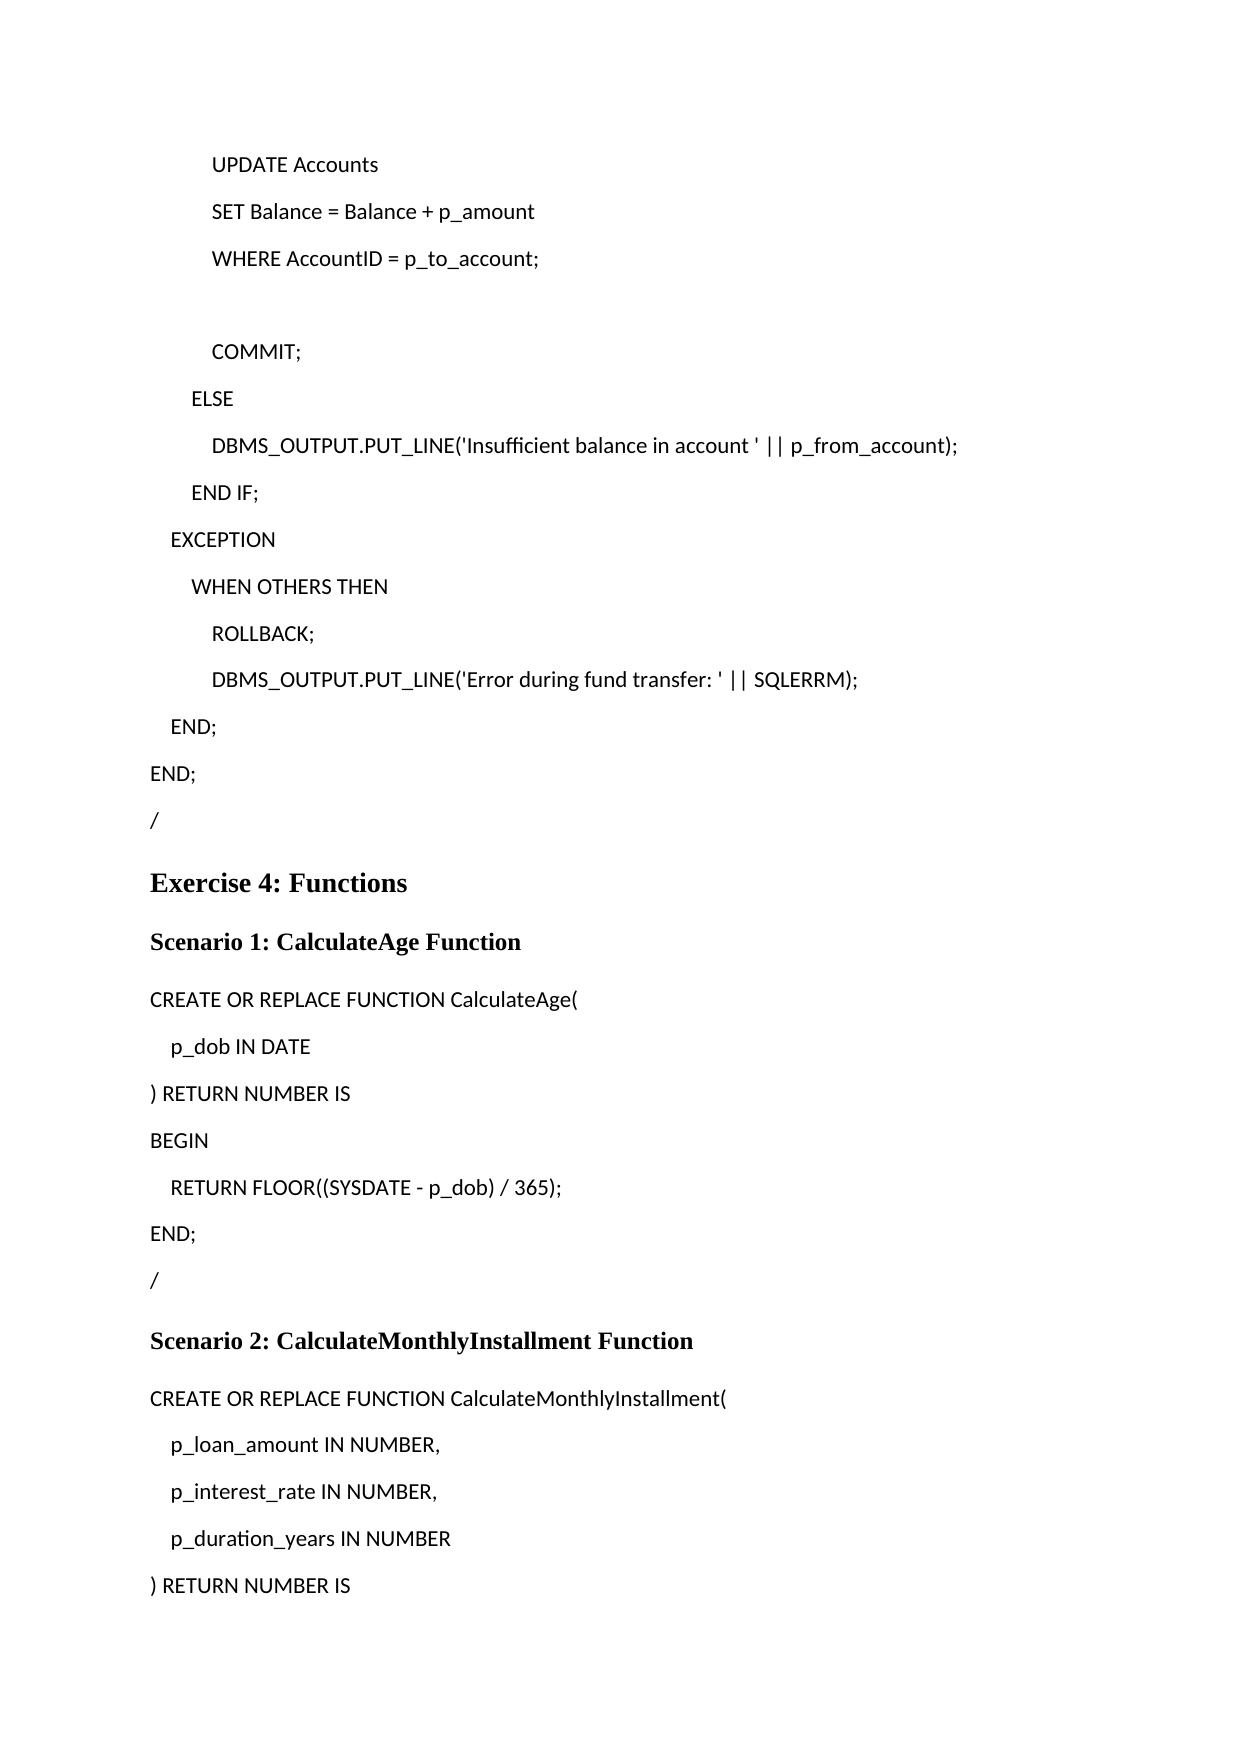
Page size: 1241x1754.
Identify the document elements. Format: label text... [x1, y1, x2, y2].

text END; [150, 1219, 1090, 1247]
text DBMS_OUTPUT.PUT_LINE('Error during fund transfer: ' || SQLERRM); [150, 666, 1090, 694]
text p_loan_amount IN NUMBER, [150, 1431, 1090, 1458]
text END IF; [150, 478, 1090, 506]
text CREATE OR REPLACE FUNCTION CalculateMonthlyInstallment( [150, 1384, 1090, 1412]
text WHEN OTHERS THEN [150, 572, 1090, 600]
text p_dob IN DATE [150, 1032, 1090, 1060]
text / [150, 1266, 1090, 1294]
text END; [150, 759, 1090, 787]
text COMMIT; [150, 337, 1090, 366]
text CREATE OR REPLACE FUNCTION CalculateAge( [150, 985, 1090, 1013]
text / [150, 806, 1090, 834]
text ) RETURN NUMBER IS [150, 1571, 1090, 1599]
text SET Balance = Balance + p_amount [150, 197, 1090, 225]
subtitle Scenario 1: CalculateAge Function [150, 927, 1090, 956]
text ROLLBACK; [150, 619, 1090, 647]
text p_duration_years IN NUMBER [150, 1524, 1090, 1552]
text END; [150, 712, 1090, 741]
subtitle Exercise 4: Functions [150, 866, 1090, 898]
text UPDATE Accounts [150, 150, 1090, 178]
subtitle Scenario 2: CalculateMonthlyInstallment Function [150, 1326, 1090, 1354]
text p_interest_rate IN NUMBER, [150, 1477, 1090, 1505]
text BEGIN [150, 1126, 1090, 1154]
text DBMS_OUTPUT.PUT_LINE('Insufficient balance in account ' || p_from_account); [150, 431, 1090, 459]
text ELSE [150, 384, 1090, 412]
text EXCEPTION [150, 525, 1090, 553]
text WHERE AccountID = p_to_account; [150, 244, 1090, 272]
text RETURN FLOOR((SYSDATE - p_dob) / 365); [150, 1173, 1090, 1201]
text ) RETURN NUMBER IS [150, 1079, 1090, 1107]
